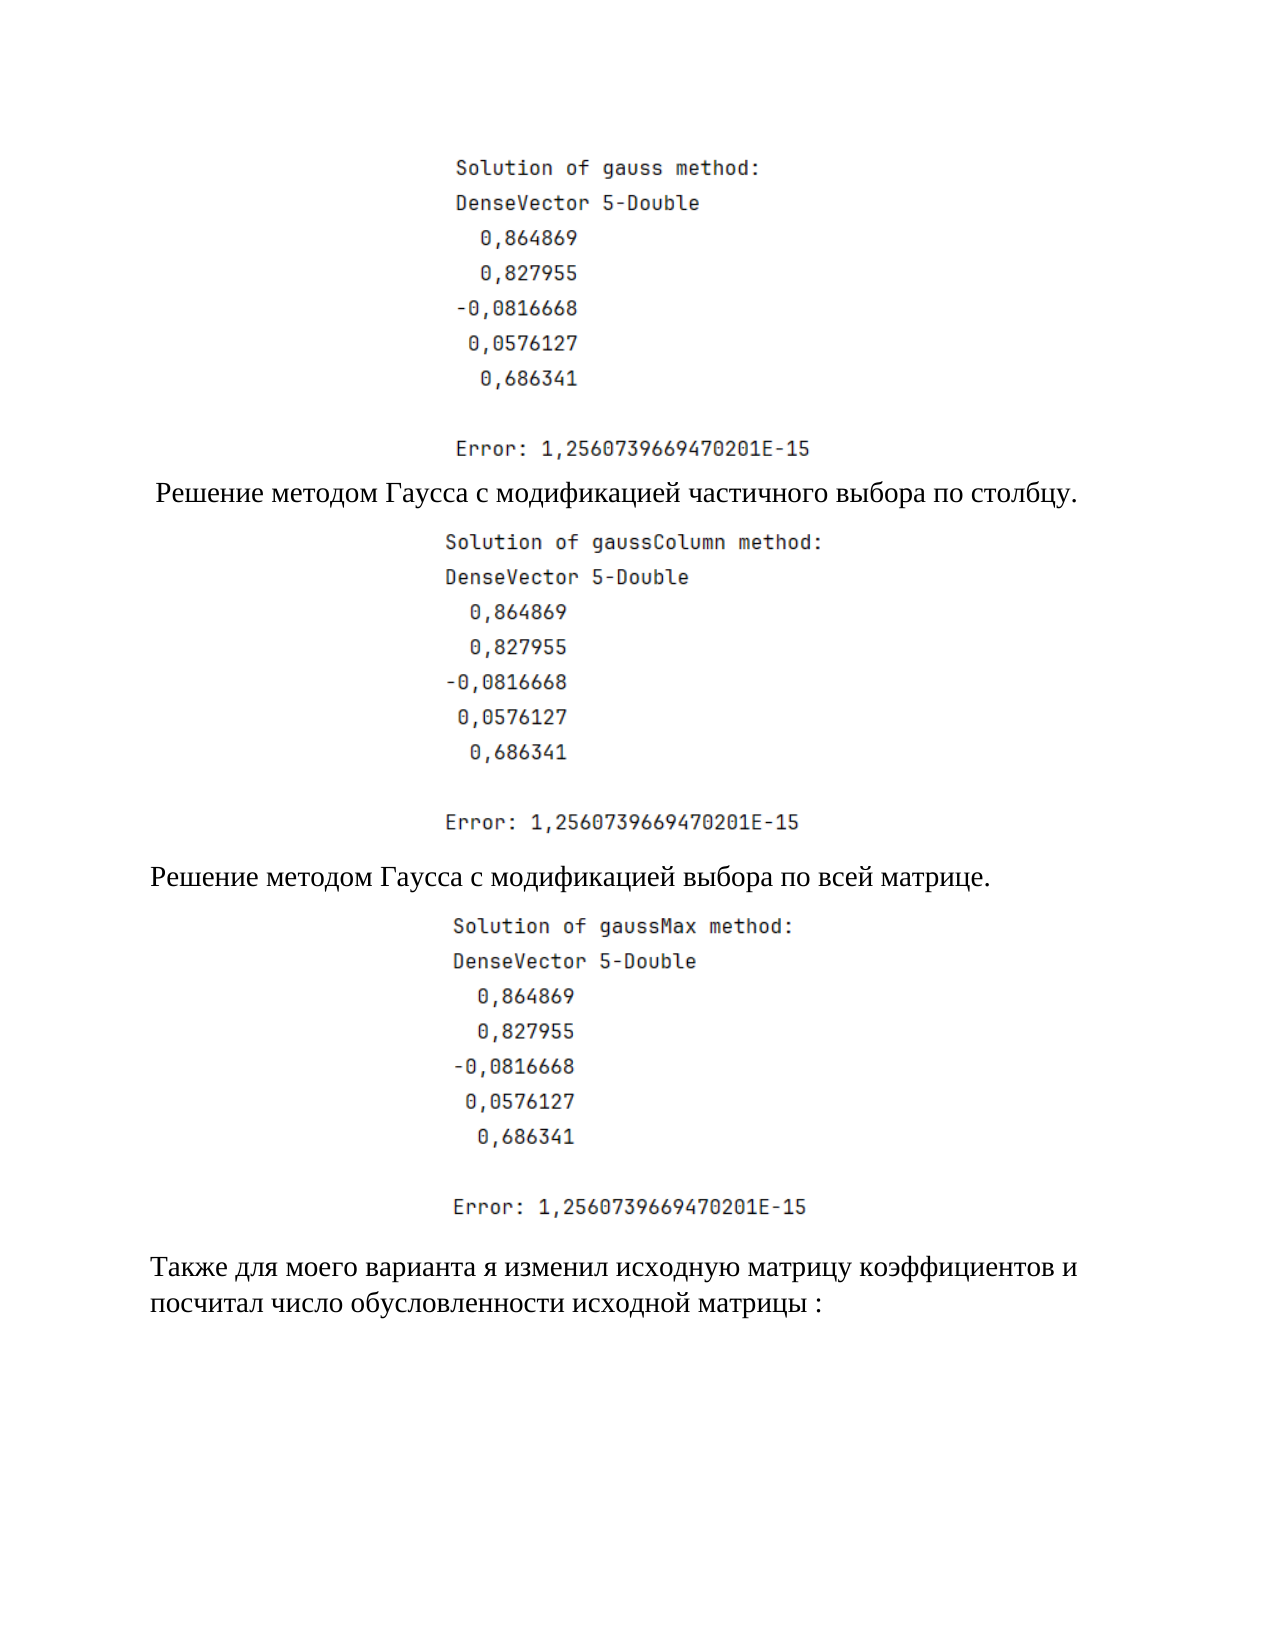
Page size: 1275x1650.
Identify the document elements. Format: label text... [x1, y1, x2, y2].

picture [448, 150, 827, 471]
picture [449, 912, 826, 1228]
picture [440, 528, 835, 837]
